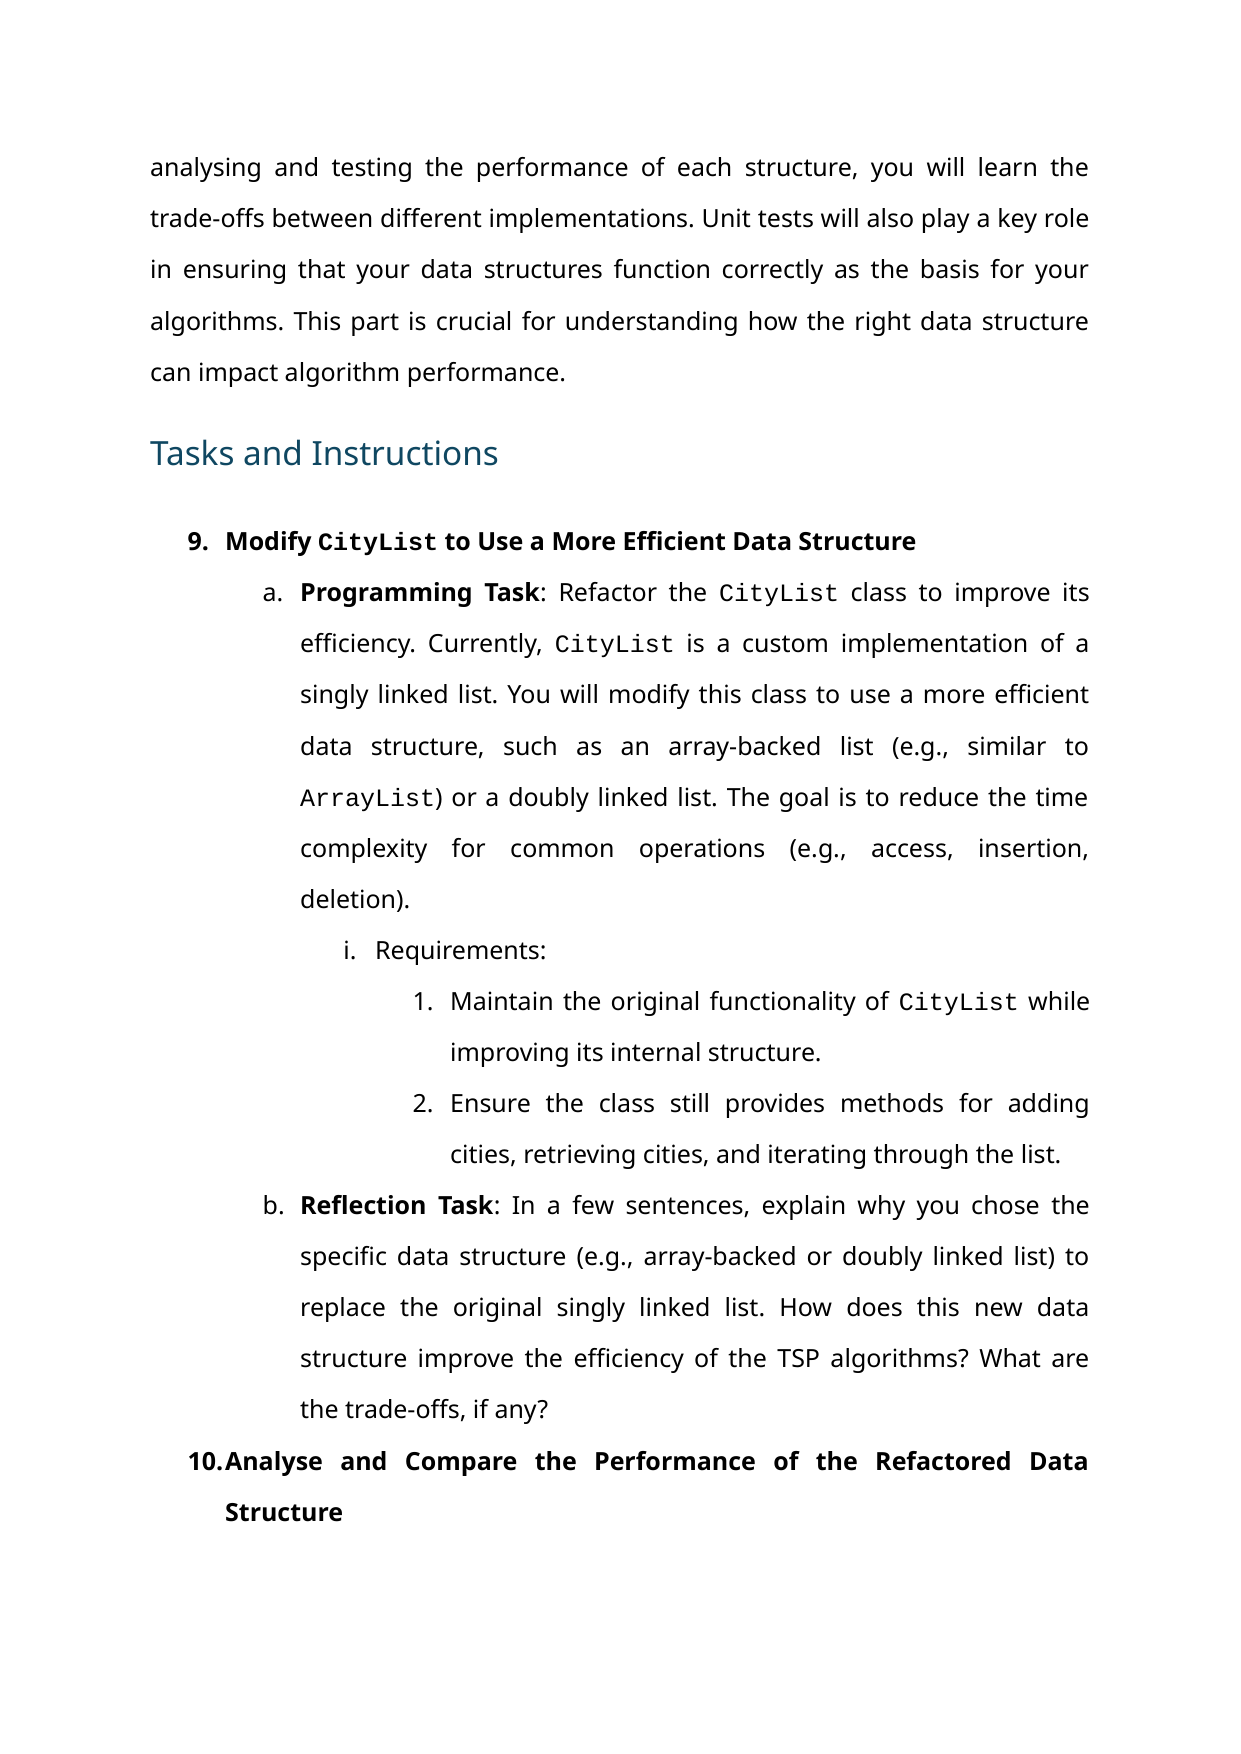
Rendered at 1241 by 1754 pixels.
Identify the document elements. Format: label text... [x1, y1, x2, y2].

list Maintain the original functionality of CityList while improving its internal structure. [412, 984, 1090, 1069]
list Reflection Task: In a few sentences, explain why you chose the specific data structure (e.g., array-backed or doubly linked list) to replace the original singly linked list. How does this new data structure improve the efficiency of the TSP algorithms? What are the trade-offs, if any? [262, 1188, 1090, 1426]
list Analyse and Compare the Performance of the Refactored Data Structure [187, 1443, 1090, 1528]
list Programming Task: Refactor the CityList class to improve its efficiency. Currently, CityList is a custom implementation of a singly linked list. You will modify this class to use a more efficient data structure, such as an array-backed list (e.g., similar to ArrayList) or a doubly linked list. The goal is to reduce the time complexity for common operations (e.g., access, insertion, deletion). [262, 575, 1090, 916]
list Modify CityList to Use a More Efficient Data Structure [187, 523, 1090, 558]
list Ensure the class still provides methods for adding cities, retrieving cities, and iterating through the list. [412, 1086, 1090, 1171]
list Requirements: [356, 933, 1090, 967]
subtitle Tasks and Instructions [150, 430, 1090, 476]
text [150, 150, 1090, 388]
